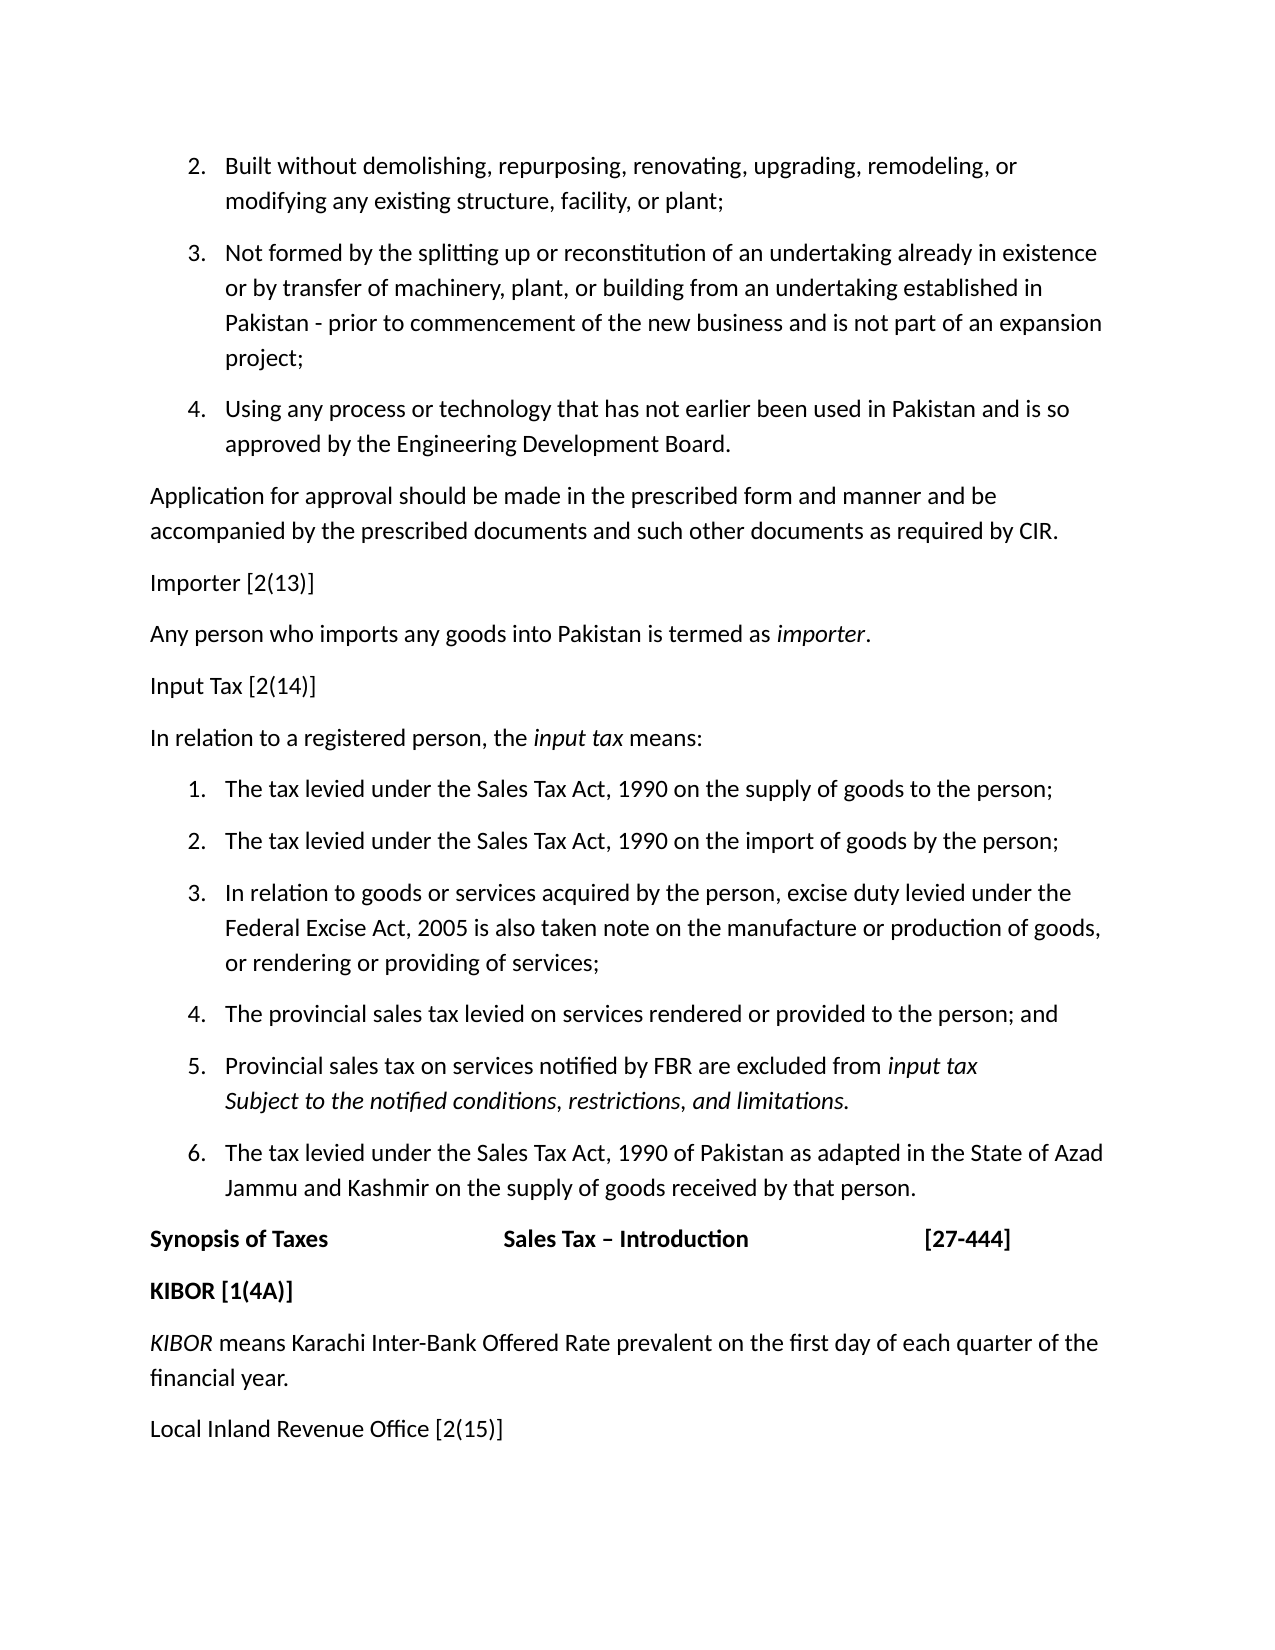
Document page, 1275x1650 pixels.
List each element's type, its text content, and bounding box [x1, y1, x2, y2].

text Application for approval should be made in the prescribed form and manner and be accompanied by the prescribed documents and such other documents as required by CIR. [150, 480, 1125, 546]
list Using any process or technology that has not earlier been used in Pakistan and is so approved by the Engineering Development Board. [187, 393, 1125, 459]
text KIBOR means Karachi Inter-Bank Offered Rate prevalent on the first day of each quarter of the financial year. [150, 1327, 1125, 1392]
text Importer [2(13)] [150, 567, 1125, 597]
list Built without demolishing, repurposing, renovating, upgrading, remodeling, or modifying any existing structure, facility, or plant; [187, 150, 1125, 216]
text In relation to a registered person, the input tax means: [150, 722, 1125, 752]
list The provincial sales tax levied on services rendered or provided to the person; and [187, 998, 1125, 1029]
text Any person who imports any goods into Pakistan is termed as importer. [150, 618, 1125, 649]
text Local Inland Revenue Office [2(15)] [150, 1413, 1125, 1444]
list In relation to goods or services acquired by the person, excise duty levied under the Federal Excise Act, 2005 is also taken note on the manufacture or production of goods, or rendering or providing of services; [187, 877, 1125, 977]
list The tax levied under the Sales Tax Act, 1990 of Pakistan as adapted in the State of Azad Jammu and Kashmir on the supply of goods received by that person. [187, 1137, 1125, 1202]
text Input Tax [2(14)] [150, 670, 1125, 701]
list Provincial sales tax on services notified by FBR are excluded from input tax Subject to the notified conditions, restrictions, and limitations. [187, 1050, 1125, 1116]
list The tax levied under the Sales Tax Act, 1990 on the supply of goods to the person; [187, 773, 1125, 804]
list Not formed by the splitting up or reconstitution of an undertaking already in existence or by transfer of machinery, plant, or building from an undertaking established in Pakistan - prior to commencement of the new business and is not part of an expansion project; [187, 237, 1125, 372]
text Synopsis of Taxes Sales Tax – Introduction [27-444] [150, 1223, 1125, 1254]
text KIBOR [1(4A)] [150, 1275, 1125, 1306]
list The tax levied under the Sales Tax Act, 1990 on the import of goods by the person; [187, 825, 1125, 856]
